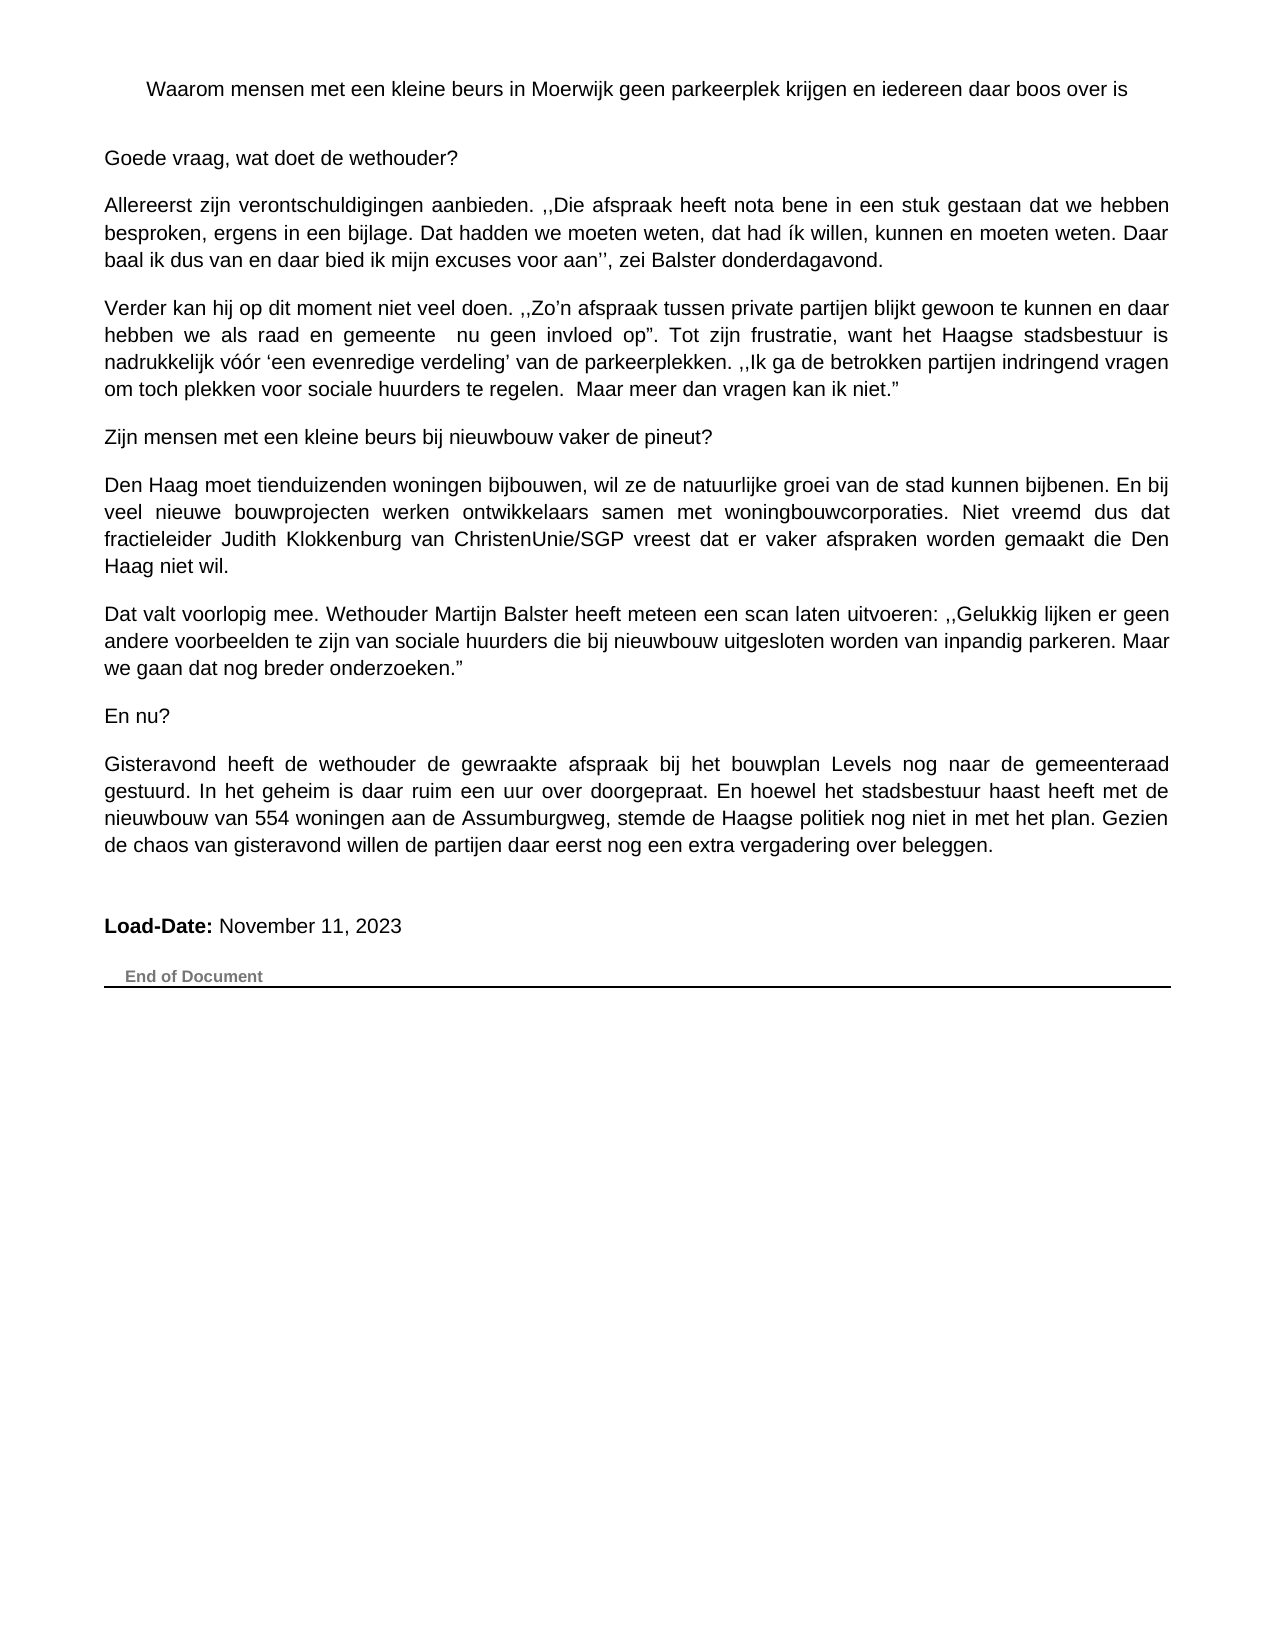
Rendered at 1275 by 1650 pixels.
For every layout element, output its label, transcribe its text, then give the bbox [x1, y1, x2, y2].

text Dat valt voorlopig mee. Wethouder Martijn Balster heeft meteen een scan laten uitvoeren: ,,Gelukkig lijken er geen andere voorbeelden te zijn van sociale huurders die bij nieuwbouw uitgesloten worden van inpandig parkeren. Maar we gaan dat nog breder onderzoeken.” [104, 598, 1171, 680]
text Den Haag moet tienduizenden woningen bijbouwen, wil ze de natuurlijke groei van de stad kunnen bijbenen. En bij veel nieuwe bouwprojecten werken ontwikkelaars samen met woningbouwcorporaties. Niet vreemd dus dat fractieleider Judith Klokkenburg van ChristenUnie/SGP vreest dat er vaker afspraken worden gemaakt die Den Haag niet wil. [104, 469, 1171, 578]
text Allereerst zijn verontschuldigingen aanbieden. ,,Die afspraak heeft nota bene in een stuk gestaan dat we hebben besproken, ergens in een bijlage. Dat hadden we moeten weten, dat had ík willen, kunnen en moeten weten. Daar baal ik dus van en daar bied ik mijn excuses voor aan’’, zei Balster donderdagavond. [104, 190, 1171, 271]
text Verder kan hij op dit moment niet veel doen. ,,Zo’n afspraak tussen private partijen blijkt gewoon te kunnen en daar hebben we als raad en gemeente nu geen invloed op”. Tot zijn frustratie, want het Haagse stadsbestuur is nadrukkelijk vóór ‘een evenredige verdeling’ van de parkeerplekken. ,,Ik ga de betrokken partijen indringend vragen om toch plekken voor sociale huurders te regelen. Maar meer dan vragen kan ik niet.” [104, 292, 1171, 401]
text Goede vraag, wat doet de wethouder? [104, 142, 1171, 169]
text End of Document [125, 966, 1171, 986]
text Zijn mensen met een kleine beurs bij nieuwbouw vaker de pineut? [104, 421, 1171, 448]
text Gisteravond heeft de wethouder de gewraakte afspraak bij het bouwplan Levels nog naar de gemeenteraad gestuurd. In het geheim is daar ruim een uur over doorgepraat. En hoewel het stadsbestuur haast heeft met de nieuwbouw van 554 woningen aan de Assumburgweg, stemde de Haagse politiek nog niet in met het plan. Gezien de chaos van gisteravond willen de partijen daar eerst nog een extra vergadering over beleggen. [104, 748, 1171, 857]
text En nu? [104, 701, 1171, 728]
text Load-Date: November 11, 2023 [104, 882, 1171, 938]
